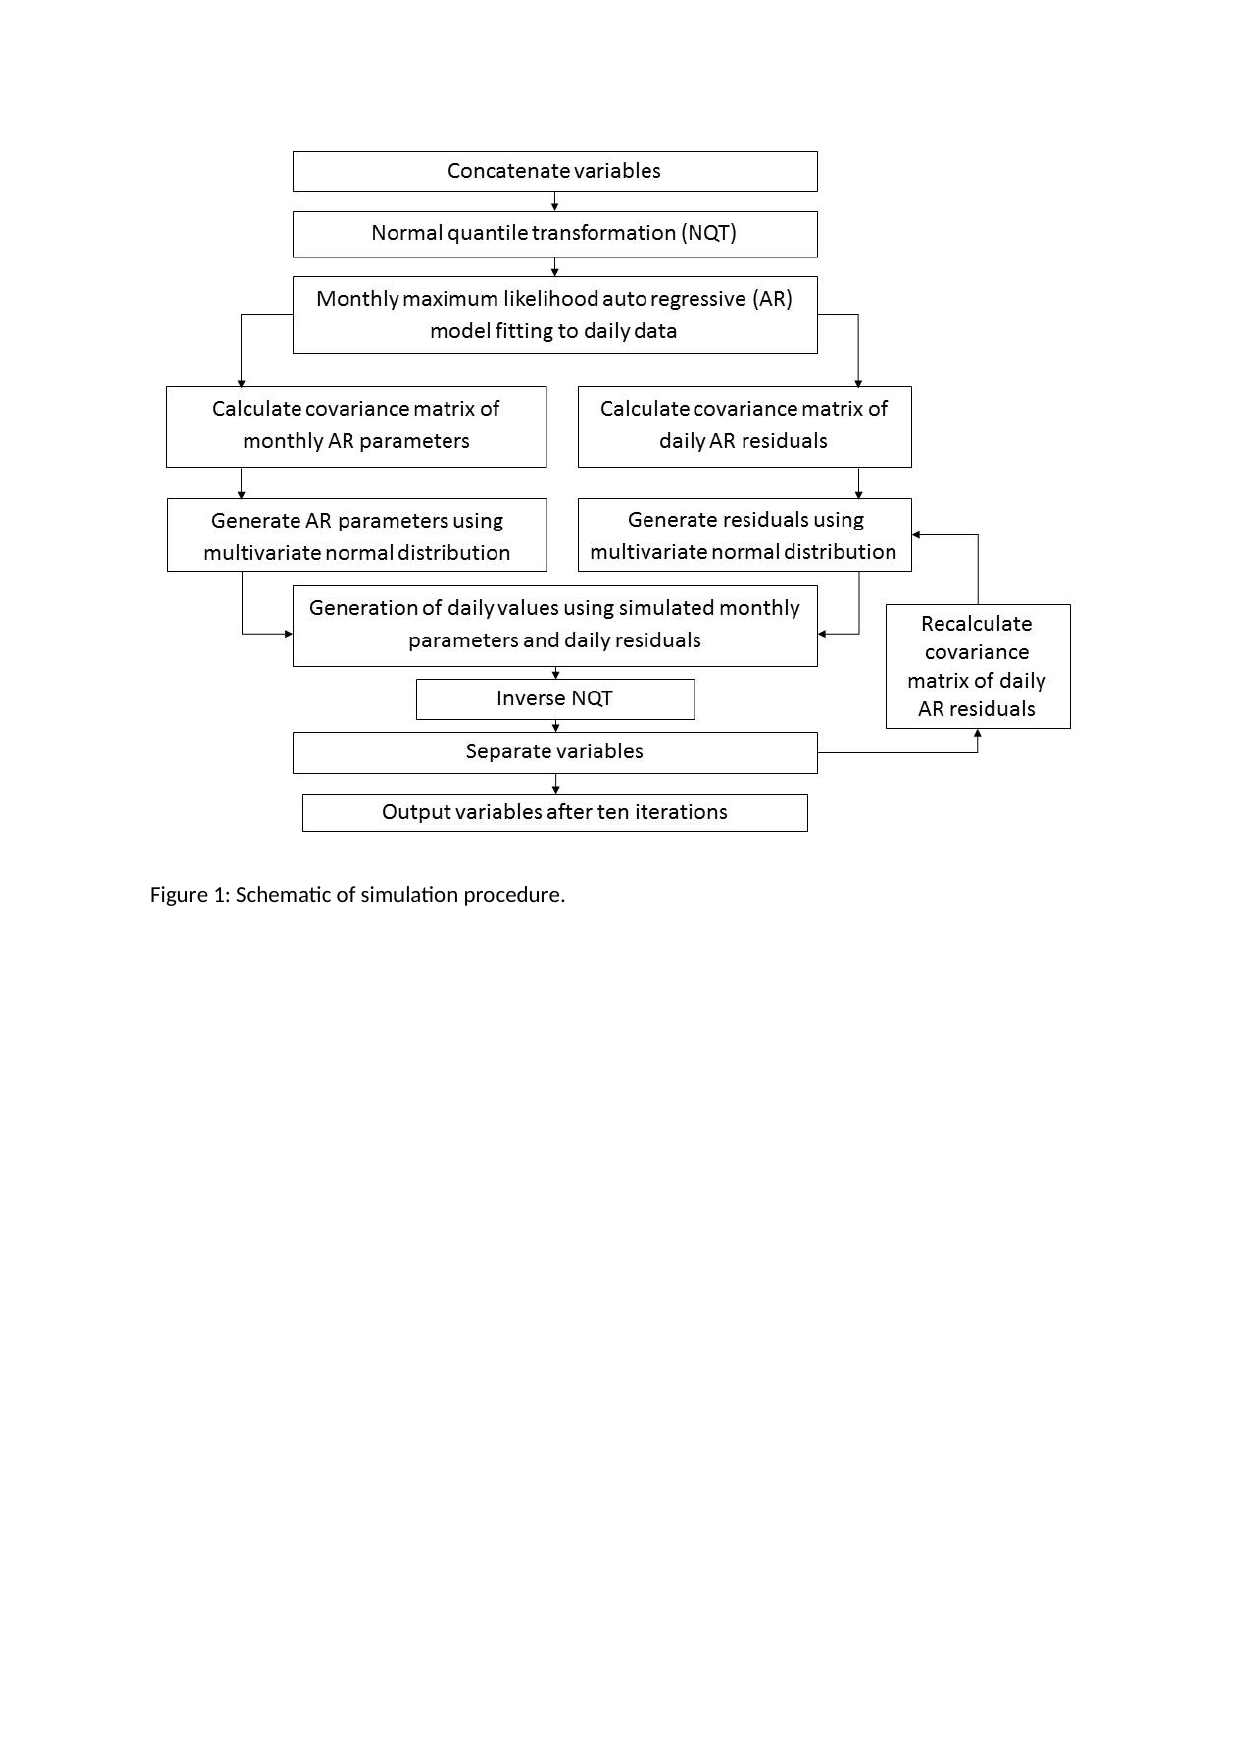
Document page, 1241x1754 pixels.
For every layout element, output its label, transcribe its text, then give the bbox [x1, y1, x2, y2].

text Figure 1: Schematic of simulation procedure. [150, 880, 1090, 908]
picture [150, 150, 1091, 856]
